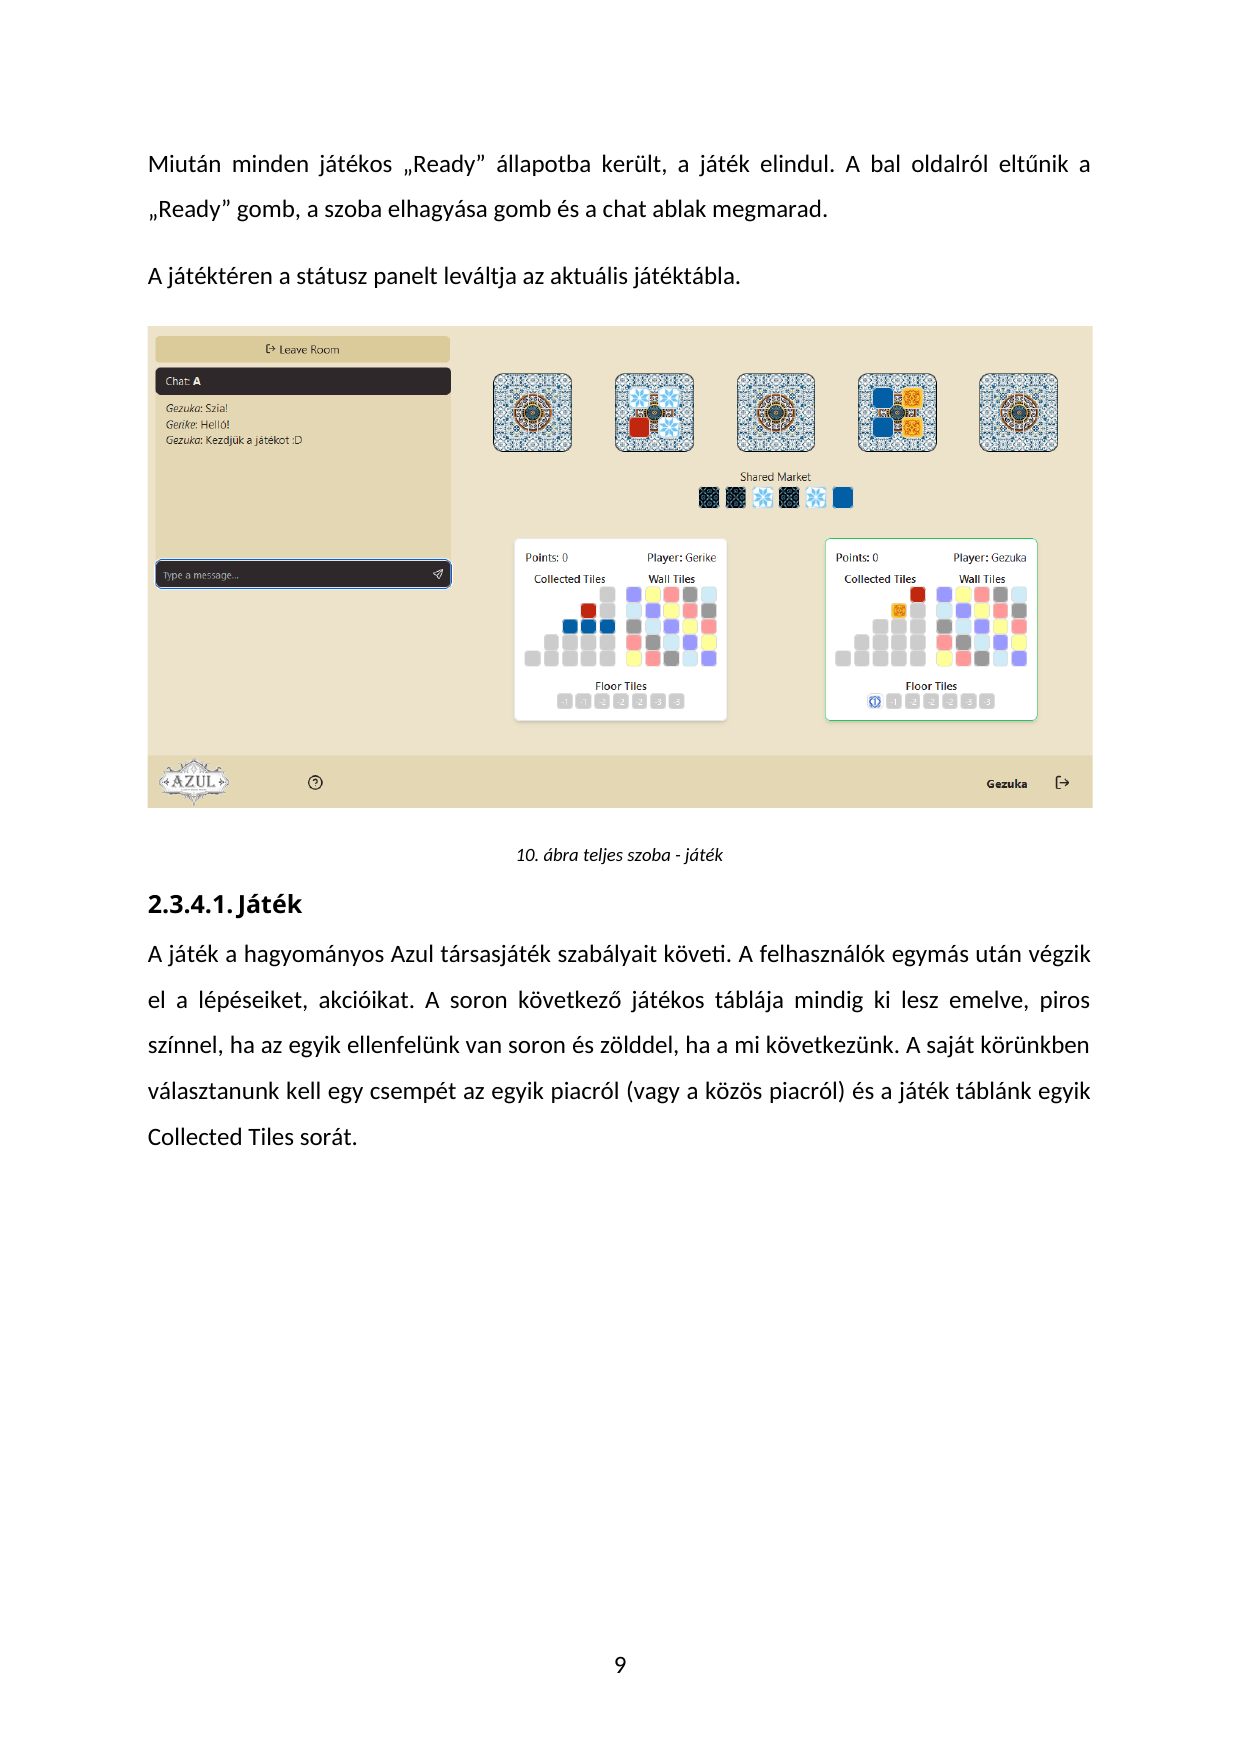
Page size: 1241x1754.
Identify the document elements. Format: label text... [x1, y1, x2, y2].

subtitle Játék [148, 887, 1092, 921]
text A játék a hagyományos Azul társasjáték szabályait követi. A felhasználók egymás után végzik el a lépéseiket, akcióikat. A soron következő játékos táblája mindig ki lesz emelve, piros színnel, ha az egyik ellenfelünk van soron és zölddel, ha a mi következünk. A saját körünkben választanunk kell egy csempét az egyik piacról (vagy a közös piacról) és a játék táblánk egyik Collected Tiles sorát. [148, 938, 1092, 1152]
picture [147, 326, 1093, 808]
text Miután minden játékos „Ready” állapotba került, a játék elindul. A bal oldalról eltűnik a „Ready” gomb, a szoba elhagyása gomb és a chat ablak megmarad. [148, 148, 1092, 224]
text A játéktéren a státusz panelt leváltja az aktuális játéktábla. [148, 260, 1092, 291]
text 10. ábra teljes szoba - játék [148, 843, 1092, 866]
